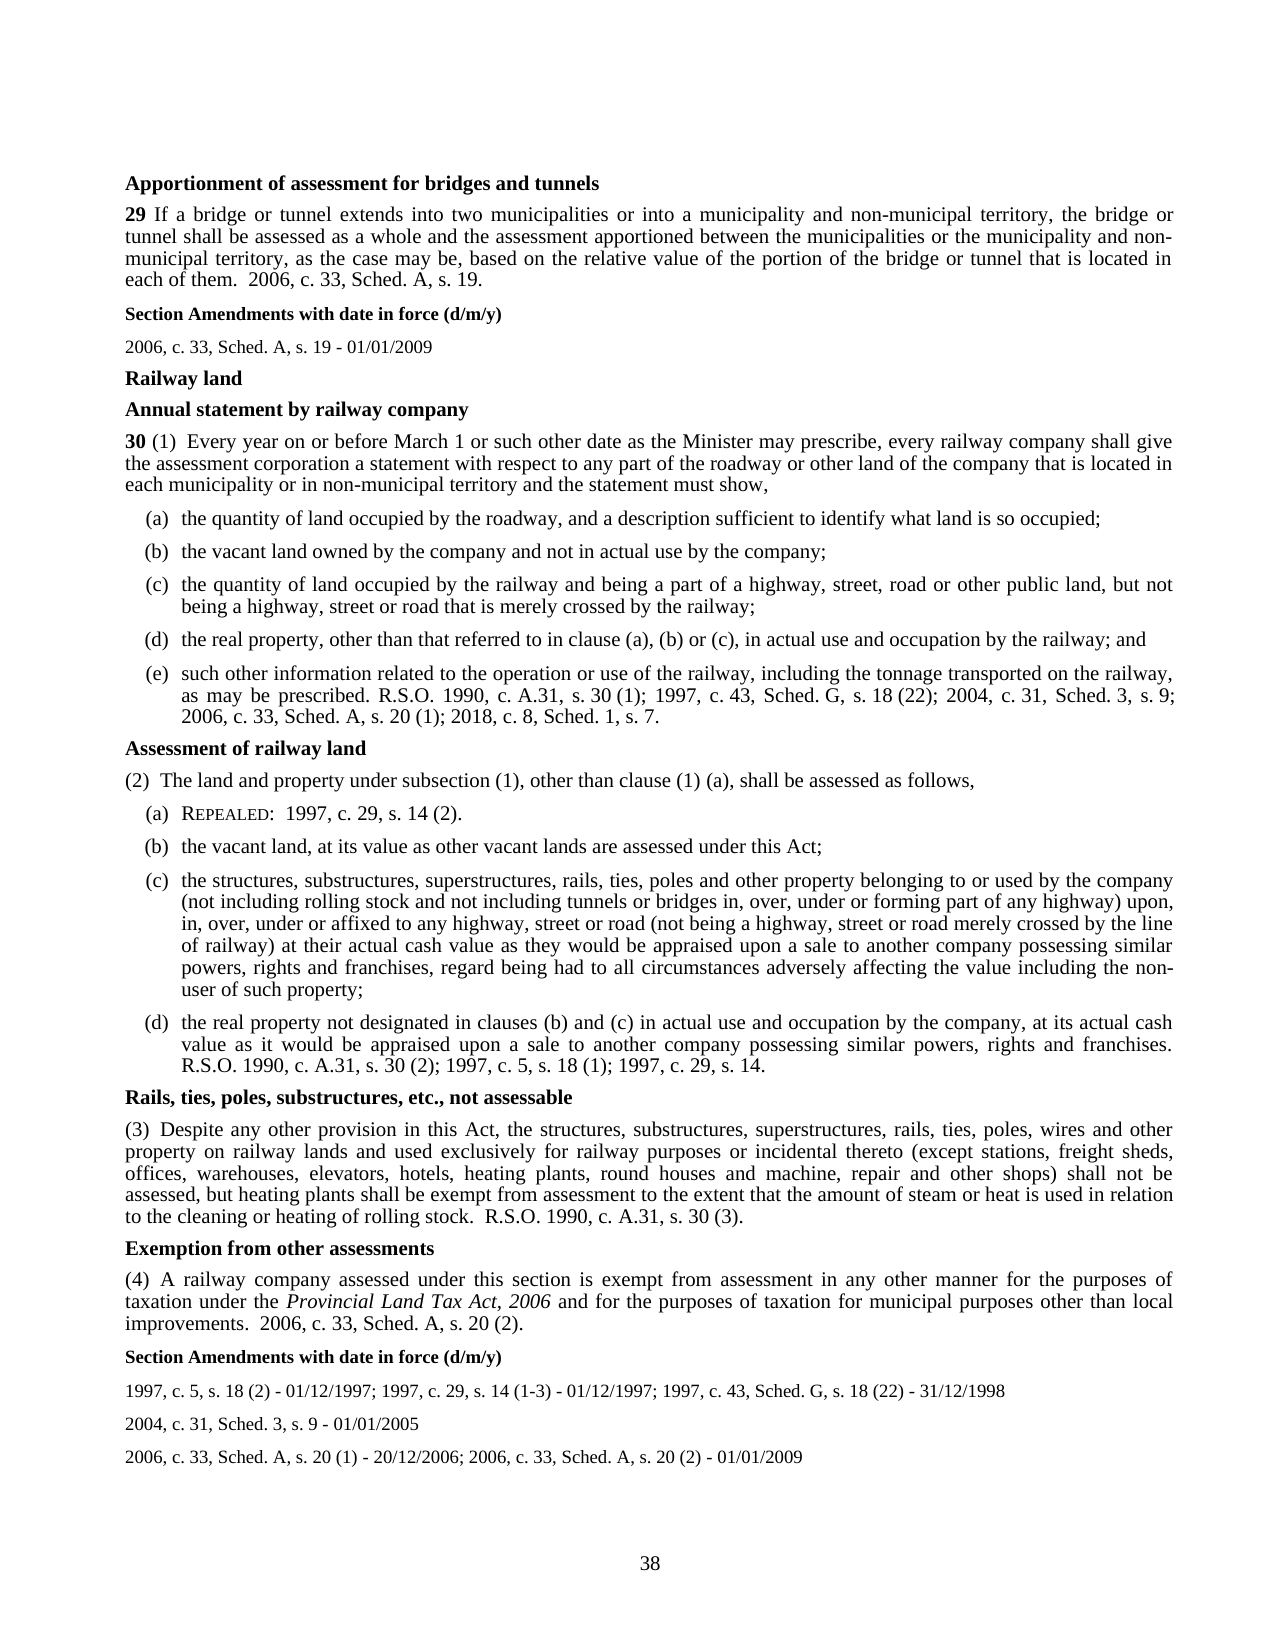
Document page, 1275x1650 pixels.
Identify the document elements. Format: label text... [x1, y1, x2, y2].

text (c) the quantity of land occupied by the railway and being a part of a highway, street, road or other public land, but not being a highway, street or road that is merely crossed by the railway; [125, 574, 1175, 618]
text Apportionment of assessment for bridges and tunnels [125, 175, 1175, 194]
text 30 (1) Every year on or before March 1 or such other date as the Minister may prescribe, every railway company shall give the assessment corporation a statement with respect to any part of the roadway or other land of the company that is located in each municipality or in non-municipal territory and the statement must show, [125, 431, 1175, 496]
text (2) The land and property under subsection (1), other than clause (1) (a), shall be assessed as follows, [125, 770, 1175, 792]
text 2006, c. 33, Sched. A, s. 19 - 01/01/2009 [125, 336, 1175, 358]
text (b) the vacant land owned by the company and not in actual use by the company; [125, 541, 1175, 563]
text Assessment of railway land [125, 741, 1175, 759]
text (c) the structures, substructures, superstructures, rails, ties, poles and other property belonging to or used by the company (not including rolling stock and not including tunnels or bridges in, over, under or forming part of any highway) upon, in, over, under or affixed to any highway, street or road (not being a highway, street or road merely crossed by the line of railway) at their actual cash value as they would be appraised upon a sale to another company possessing similar powers, rights and franchises, regard being had to all circumstances adversely affecting the value including the non-user of such property; [125, 870, 1175, 1000]
text Rails, ties, poles, substructures, etc., not assessable [125, 1090, 1175, 1108]
text 1997, c. 5, s. 18 (2) - 01/12/1997; 1997, c. 29, s. 14 (1-3) - 01/12/1997; 1997, c. 43, Sched. G, s. 18 (22) - 31/12/1998 [125, 1380, 1175, 1401]
text (d) the real property, other than that referred to in clause (a), (b) or (c), in actual use and occupation by the railway; and [125, 629, 1175, 651]
text 2006, c. 33, Sched. A, s. 20 (1) - 20/12/2006; 2006, c. 33, Sched. A, s. 20 (2) - 01/01/2009 [125, 1446, 1175, 1468]
text (d) the real property not designated in clauses (b) and (c) in actual use and occupation by the company, at its actual cash value as it would be appraised upon a sale to another company possessing similar powers, rights and franchises. R.S.O. 1990, c. A.31, s. 30 (2); 1997, c. 5, s. 18 (1); 1997, c. 29, s. 14. [125, 1012, 1175, 1077]
text 29 If a bridge or tunnel extends into two municipalities or into a municipality and non-municipal territory, the bridge or tunnel shall be assessed as a whole and the assessment apportioned between the municipalities or the municipality and non-municipal territory, as the case may be, based on the relative value of the portion of the bridge or tunnel that is located in each of them. 2006, c. 33, Sched. A, s. 19. [125, 204, 1175, 291]
text Railway land [125, 370, 1175, 389]
text Section Amendments with date in force (d/m/y) [125, 303, 1175, 324]
text Section Amendments with date in force (d/m/y) [125, 1346, 1175, 1368]
text (e) such other information related to the operation or use of the railway, including the tonnage transported on the railway, as may be prescribed. R.S.O. 1990, c. A.31, s. 30 (1); 1997, c. 43, Sched. G, s. 18 (22); 2004, c. 31, Sched. 3, s. 9; 2006, c. 33, Sched. A, s. 20 (1); 2018, c. 8, Sched. 1, s. 7. [125, 663, 1175, 728]
text (4) A railway company assessed under this section is exempt from assessment in any other manner for the purposes of taxation under the Provincial Land Tax Act, 2006 and for the purposes of taxation for municipal purposes other than local improvements. 2006, c. 33, Sched. A, s. 20 (2). [125, 1269, 1175, 1335]
text (b) the vacant land, at its value as other vacant lands are assessed under this Act; [125, 836, 1175, 858]
text 2004, c. 31, Sched. 3, s. 9 - 01/01/2005 [125, 1413, 1175, 1435]
text (a) the quantity of land occupied by the roadway, and a description sufficient to identify what land is so occupied; [125, 508, 1175, 529]
text Exemption from other assessments [125, 1240, 1175, 1259]
text (3) Despite any other provision in this Act, the structures, substructures, superstructures, rails, ties, poles, wires and other property on railway lands and used exclusively for railway purposes or incidental thereto (except stations, freight sheds, offices, warehouses, elevators, hotels, heating plants, round houses and machine, repair and other shops) shall not be assessed, but heating plants shall be exempt from assessment to the extent that the amount of steam or heat is used in relation to the cleaning or heating of rolling stock. R.S.O. 1990, c. A.31, s. 30 (3). [125, 1119, 1175, 1228]
text Annual statement by railway company [125, 402, 1175, 420]
text (a) Repealed: 1997, c. 29, s. 14 (2). [125, 803, 1175, 825]
